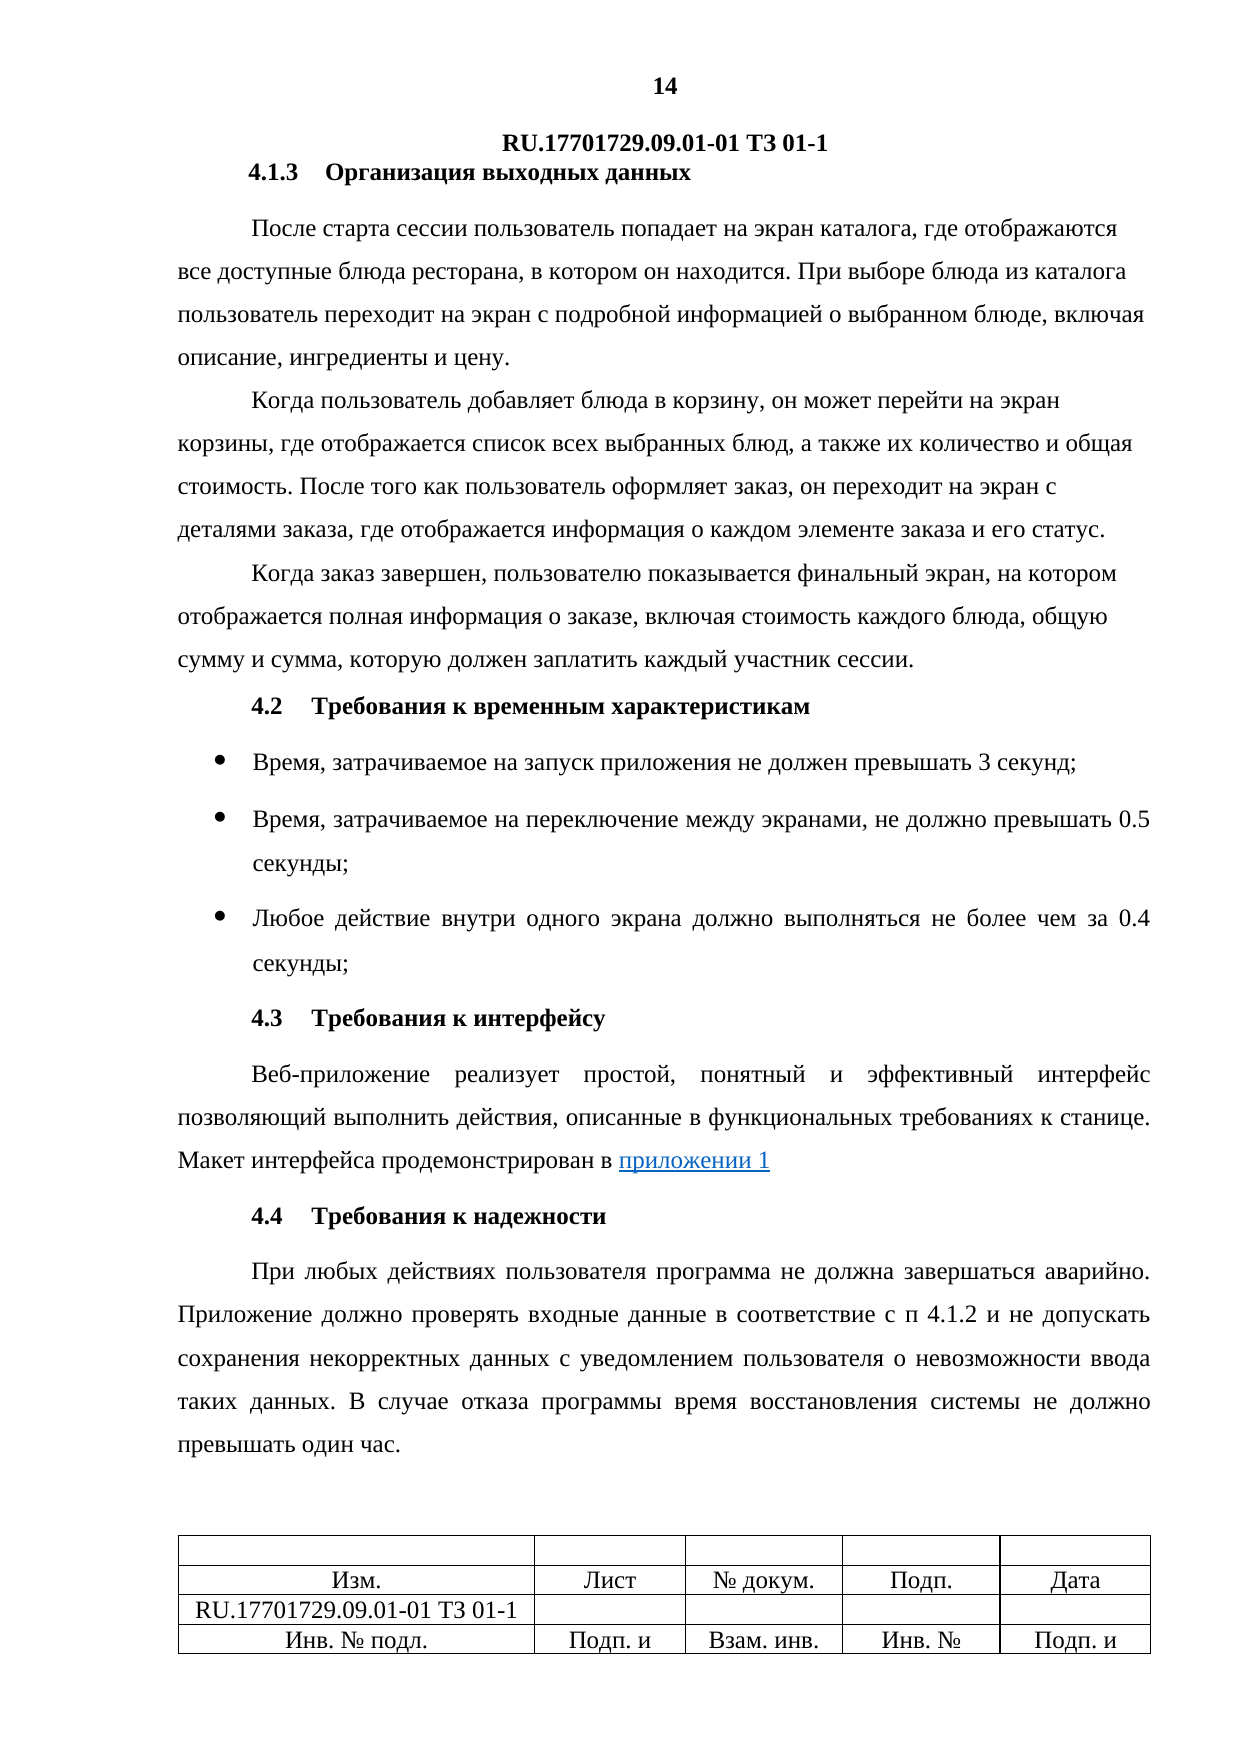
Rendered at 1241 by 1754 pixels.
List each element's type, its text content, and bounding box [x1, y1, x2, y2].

text Когда пользователь добавляет блюда в корзину, он может перейти на экран корзины, где отображается список всех выбранных блюд, а также их количество и общая стоимость. После того как пользователь оформляет заказ, он переходит на экран с деталями заказа, где отображается информация о каждом элементе заказа и его статус. [177, 385, 1152, 543]
text Когда заказ завершен, пользователю показывается финальный экран, на котором отображается полная информация о заказе, включая стоимость каждого блюда, общую сумму и сумма, которую должен заплатить каждый участник сессии. [177, 558, 1152, 673]
list Время, затрачиваемое на переключение между экранами, не должно превышать 0.5 секунды; [215, 804, 1152, 877]
subtitle Требования к интерфейсу [251, 1003, 1152, 1032]
subtitle Организация выходных данных [248, 157, 1152, 186]
subtitle Требования к временным характеристикам [251, 691, 1152, 720]
list Время, затрачиваемое на запуск приложения не должен превышать 3 секунд; [215, 747, 1152, 777]
text Веб-приложение реализует простой, понятный и эффективный интерфейс позволяющий выполнить действия, описанные в функциональных требованиях к станице. Макет интерфейса продемонстрирован в приложении 1 [177, 1059, 1152, 1174]
text При любых действиях пользователя программа не должна завершаться аварийно. Приложение должно проверять входные данные в соответствие с п 4.1.2 и не допускать сохранения некорректных данных с уведомлением пользователя о невозможности ввода таких данных. В случае отказа программы время восстановления системы не должно превышать один час. [177, 1256, 1152, 1458]
text После старта сессии пользователь попадает на экран каталога, где отображаются все доступные блюда ресторана, в котором он находится. При выборе блюда из каталога пользователь переходит на экран с подробной информацией о выбранном блюде, включая описание, ингредиенты и цену. [177, 213, 1152, 371]
subtitle Требования к надежности [251, 1201, 1152, 1229]
list Любое действие внутри одного экрана должно выполняться не более чем за 0.4 секунды; [215, 903, 1152, 976]
